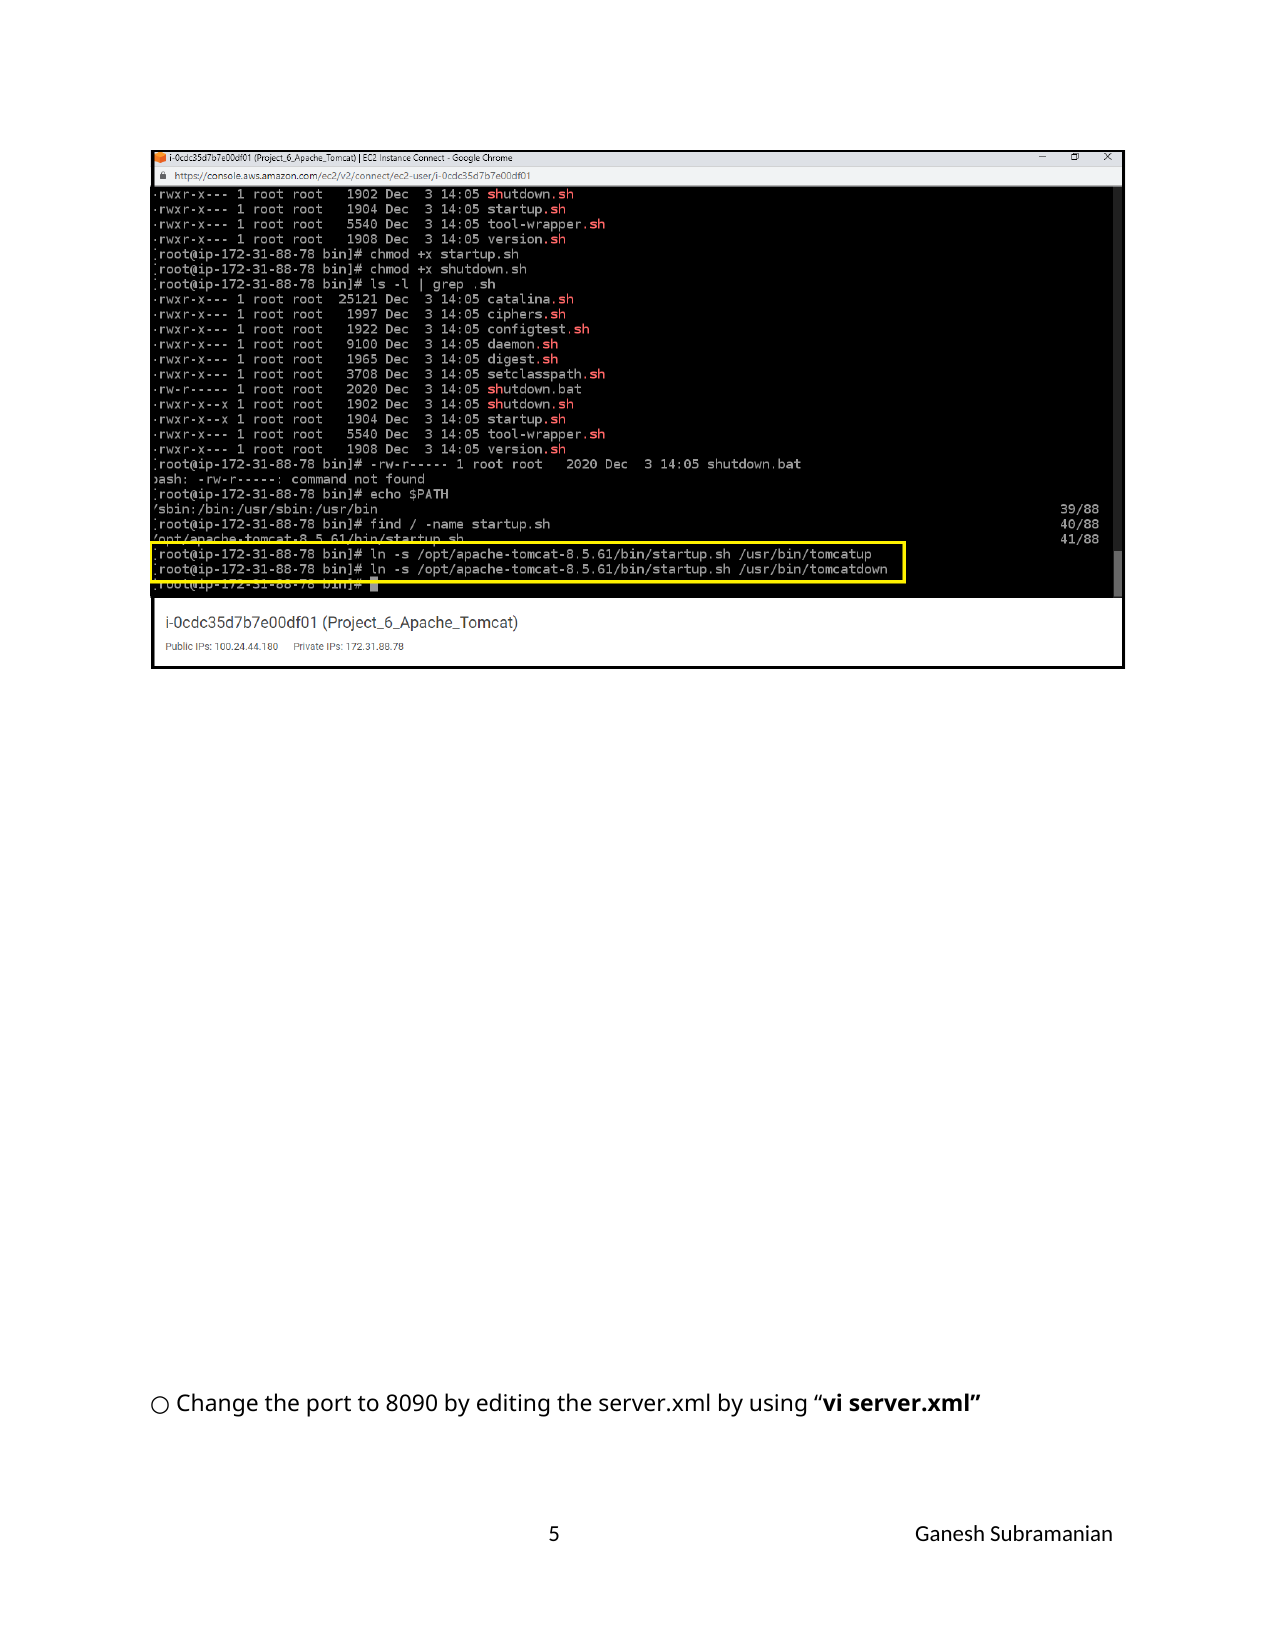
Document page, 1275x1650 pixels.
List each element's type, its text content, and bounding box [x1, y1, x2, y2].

picture [150, 150, 1125, 669]
text ○ Change the port to 8090 by editing the server.xml by using “vi server.xml” [150, 1387, 1125, 1418]
